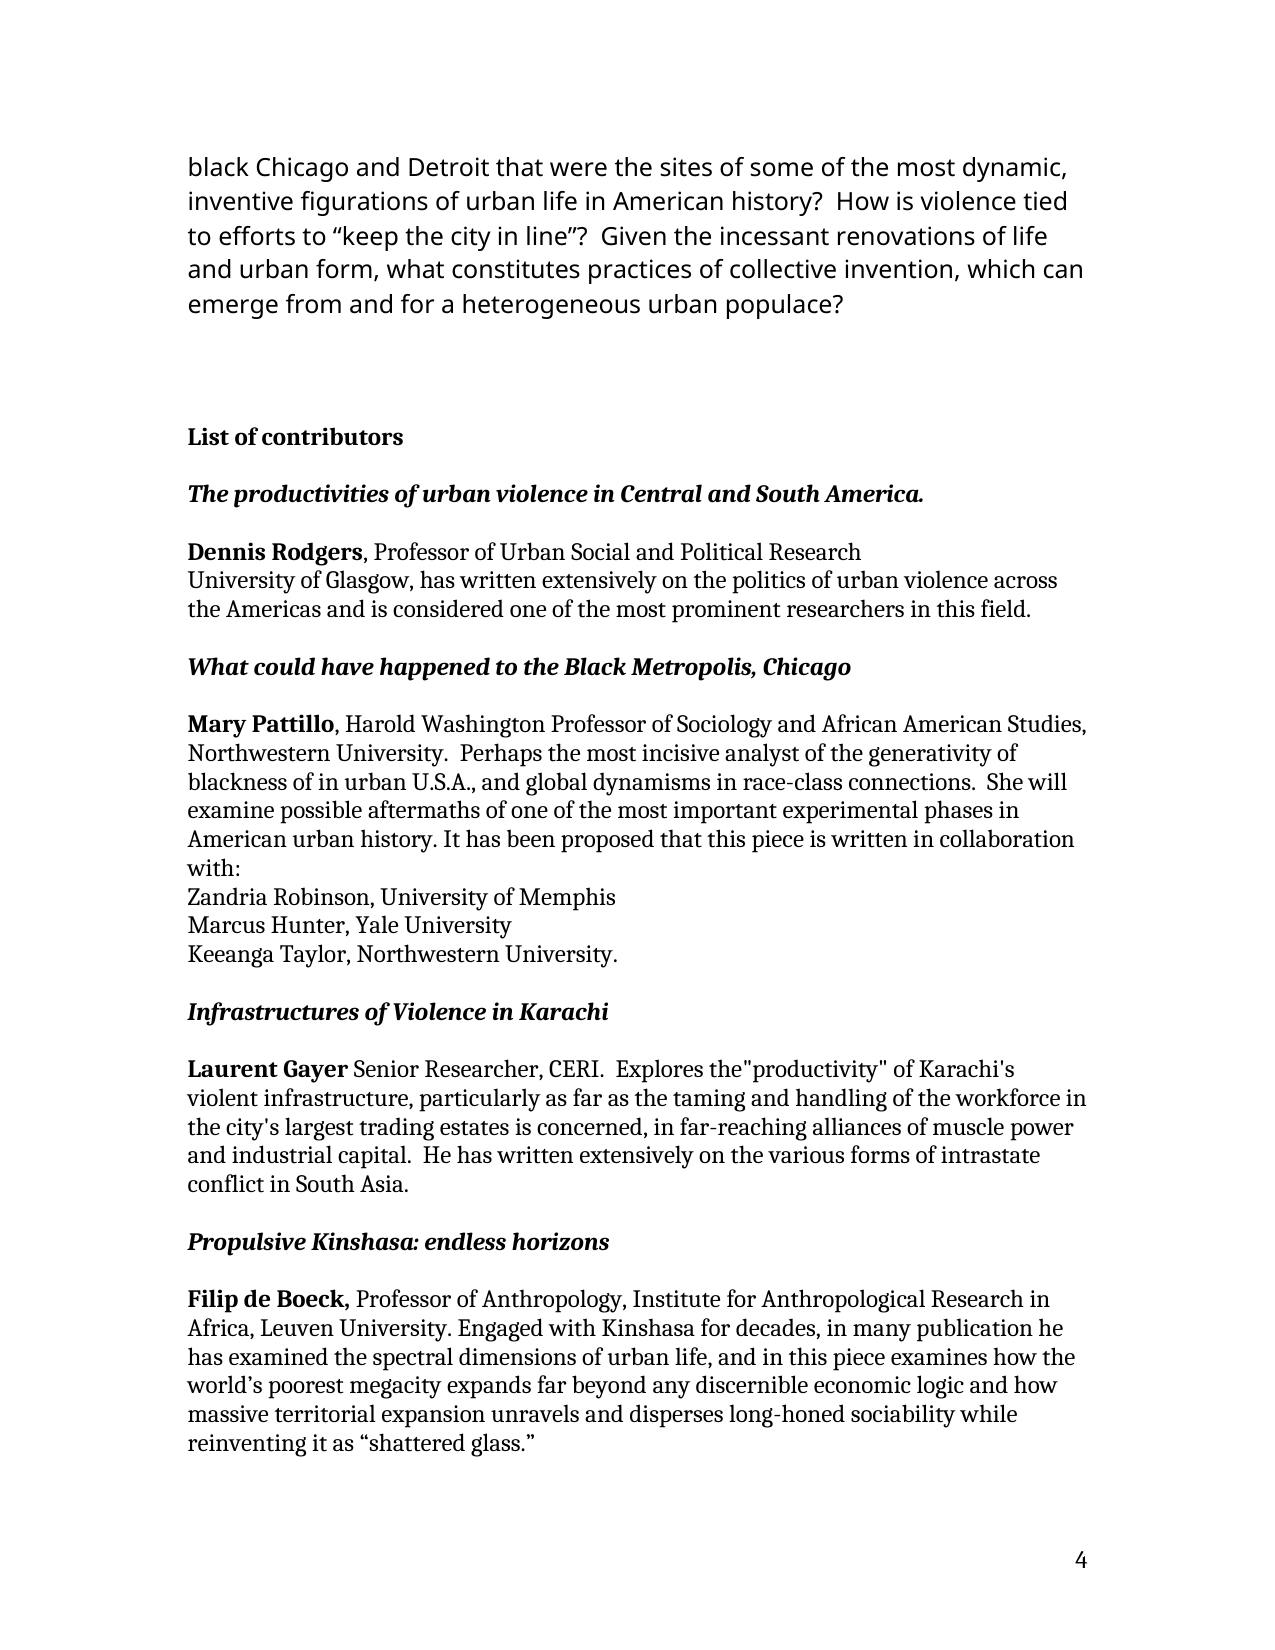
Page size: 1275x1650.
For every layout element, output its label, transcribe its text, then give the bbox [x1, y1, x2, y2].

text Keeanga Taylor, Northwestern University. [187, 940, 1087, 969]
text List of contributors [187, 422, 1087, 451]
text Dennis Rodgers, Professor of Urban Social and Political Research [187, 537, 1087, 566]
text Mary Pattillo, Harold Washington Professor of Sociology and African American Studies, Northwestern University. Perhaps the most incisive analyst of the generativity of blackness of in urban U.S.A., and global dynamisms in race-class connections. She will examine possible aftermaths of one of the most important experimental phases in American urban history. It has been proposed that this piece is written in collaboration with: [187, 710, 1087, 882]
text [187, 150, 1087, 320]
text Filip de Boeck, Professor of Anthropology, Institute for Anthropological Research in Africa, Leuven University. Engaged with Kinshasa for decades, in many publication he has examined the spectral dimensions of urban life, and in this piece examines how the world’s poorest megacity expands far beyond any discernible economic logic and how massive territorial expansion unravels and disperses long-honed sociability while reinventing it as “shattered glass.” [187, 1285, 1087, 1457]
text Zandria Robinson, University of Memphis [187, 882, 1087, 911]
text What could have happened to the Black Metropolis, Chicago [187, 652, 1087, 681]
text The productivities of urban violence in Central and South America. [187, 480, 1087, 509]
text University of Glasgow, has written extensively on the politics of urban violence across the Americas and is considered one of the most prominent researchers in this field. [187, 566, 1087, 624]
text Propulsive Kinshasa: endless horizons [187, 1227, 1087, 1256]
text Marcus Hunter, Yale University [187, 911, 1087, 940]
text Infrastructures of Violence in Karachi [187, 997, 1087, 1026]
text Laurent Gayer Senior Researcher, CERI. Explores the"productivity" of Karachi's violent infrastructure, particularly as far as the taming and handling of the workforce in the city's largest trading estates is concerned, in far-reaching alliances of muscle power and industrial capital. He has written extensively on the various forms of intrastate conflict in South Asia. [187, 1055, 1087, 1199]
